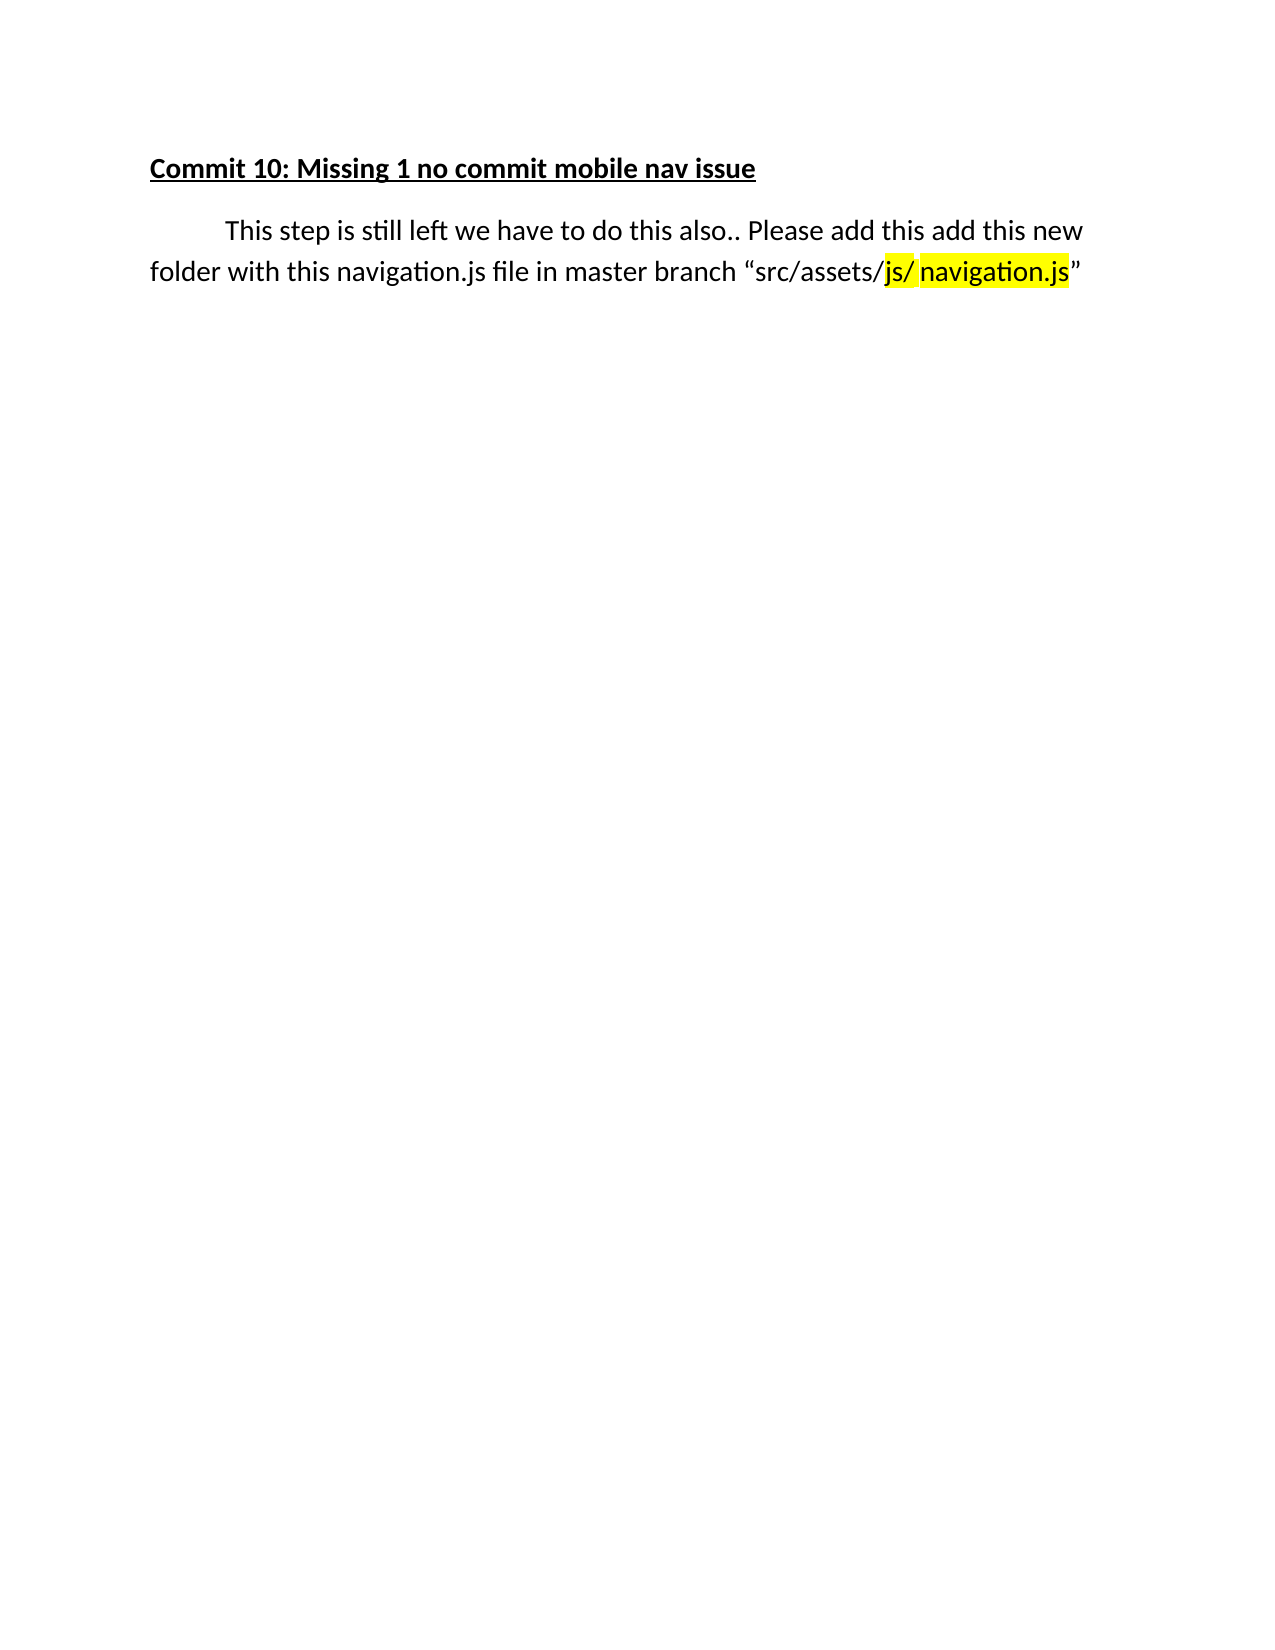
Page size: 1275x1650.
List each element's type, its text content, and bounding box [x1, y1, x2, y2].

text Commit 10: Missing 1 no commit mobile nav issue [150, 150, 1125, 186]
text This step is still left we have to do this also.. Please add this add this new folder with this navigation.js file in master branch “src/assets/js/ navigation.js” [150, 212, 1125, 288]
